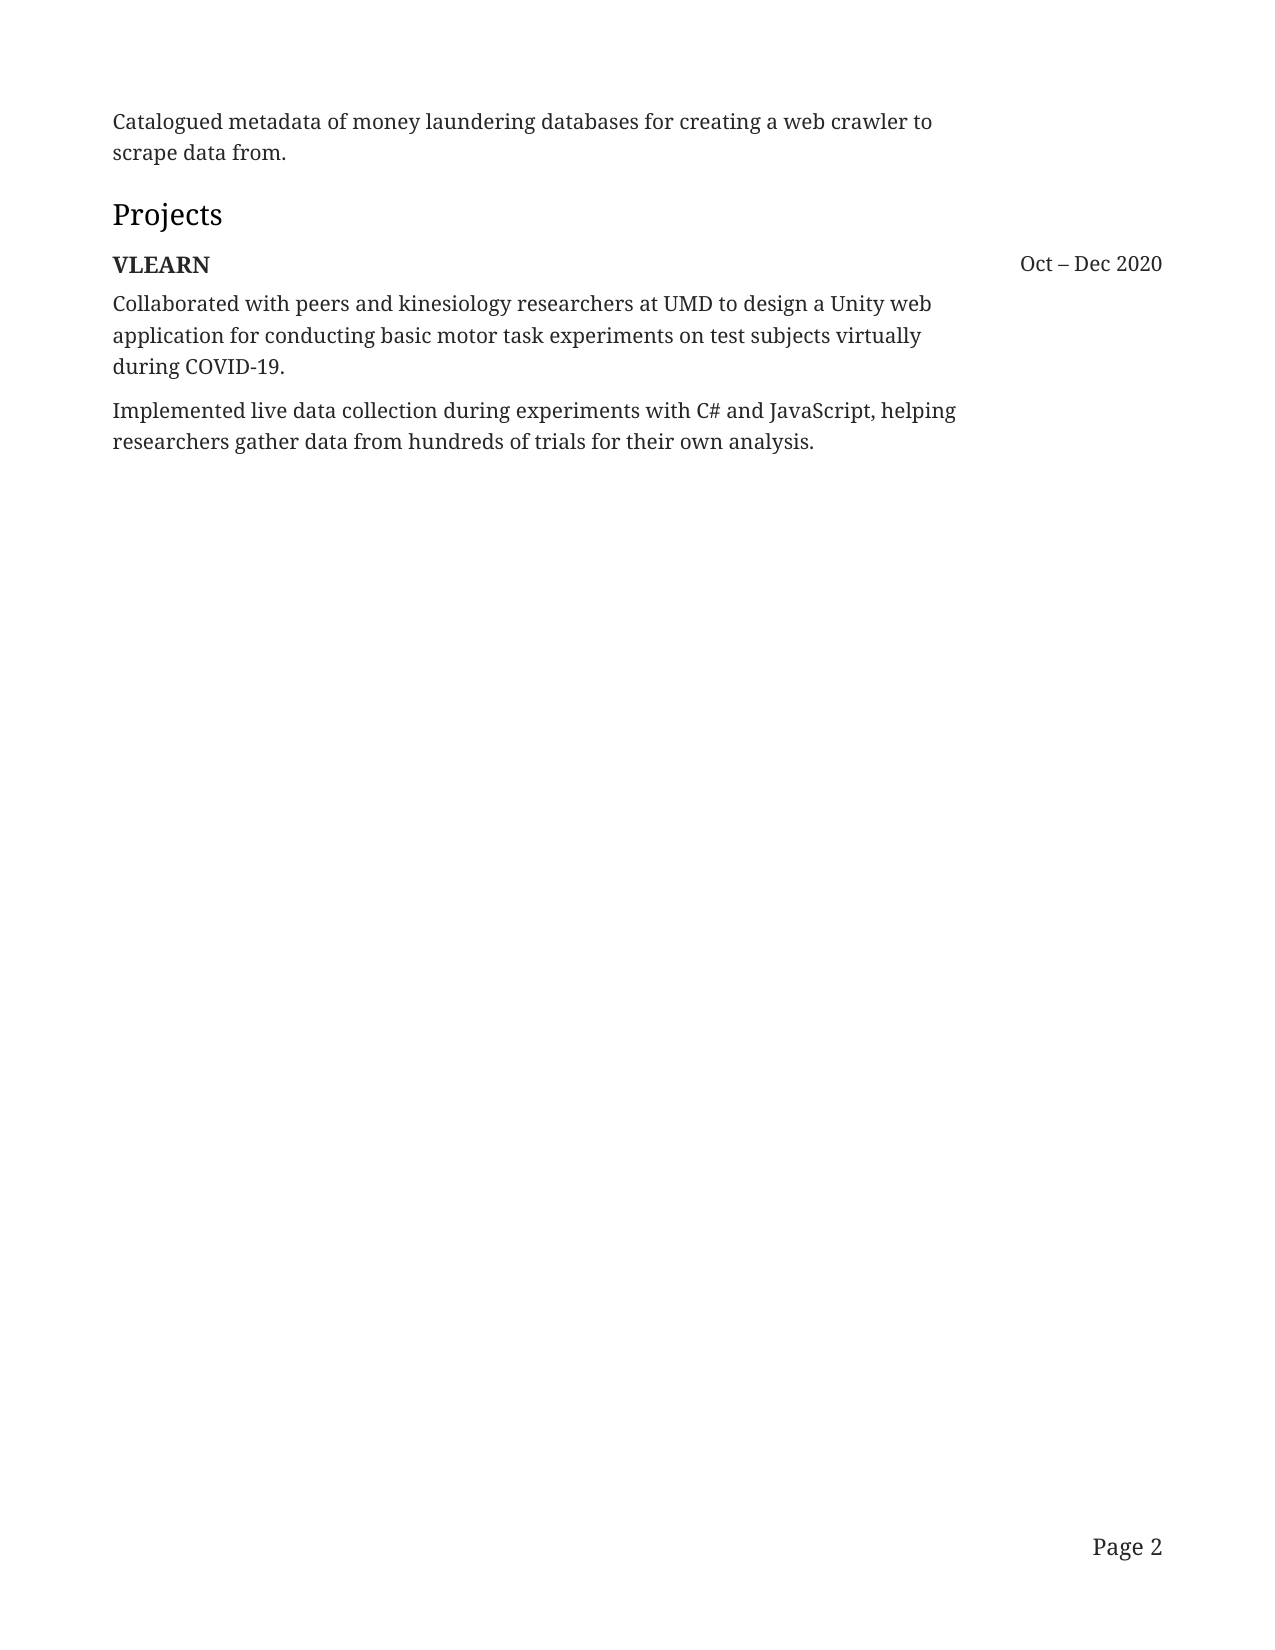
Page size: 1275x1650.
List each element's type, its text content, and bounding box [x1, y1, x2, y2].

table_header VLEARN [113, 247, 966, 287]
table_cell Collaborated with peers and kinesiology researchers at UMD to design a Unity web application for conducting basic motor task experiments on test subjects virtually during COVID-19. Implemented live data collection during experiments with C# and JavaScript, helping researchers gather data from hundreds of trials for their own analysis. [113, 288, 966, 471]
table_header Oct – Dec 2020 [966, 247, 1162, 471]
subtitle Projects [112, 194, 1162, 234]
